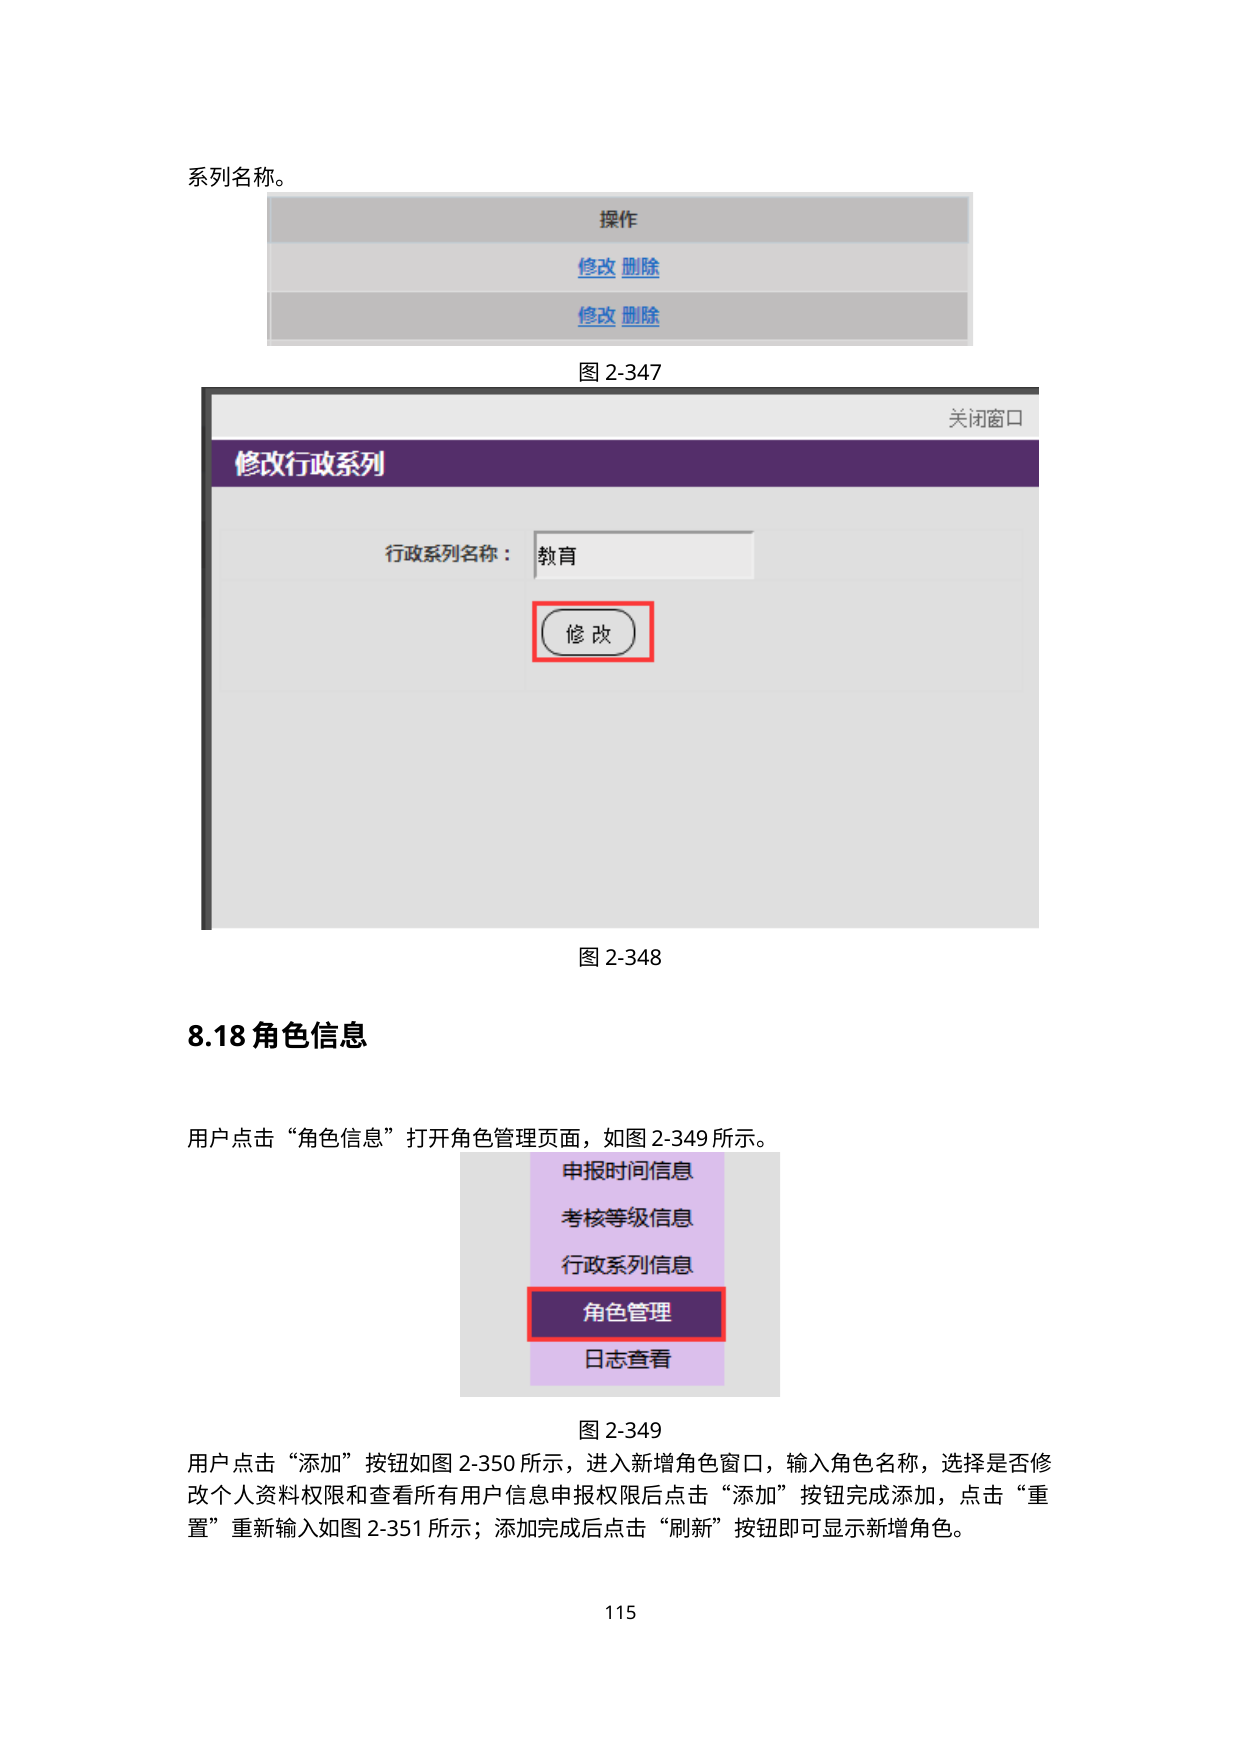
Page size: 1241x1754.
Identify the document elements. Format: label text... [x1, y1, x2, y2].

text 图2-348 [187, 940, 1053, 972]
picture [460, 1152, 781, 1397]
text 图2-349 [187, 1413, 1053, 1445]
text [187, 160, 1053, 192]
text 用户点击“添加”按钮如图2-350所示，进入新增角色窗口，输入角色名称，选择是否修改个人资料权限和查看所有用户信息申报权限后点击“添加”按钮完成添加，点击“重置”重新输入如图2-351所示；添加完成后点击“刷新”按钮即可显示新增角色。 [187, 1445, 1053, 1543]
text 图2-347 [187, 355, 1053, 387]
picture [201, 387, 1039, 930]
text 用户点击“角色信息”打开角色管理页面，如图2-349所示。 [187, 1120, 1053, 1153]
picture [267, 192, 974, 346]
subtitle 8.18角色信息 [187, 1001, 1053, 1066]
